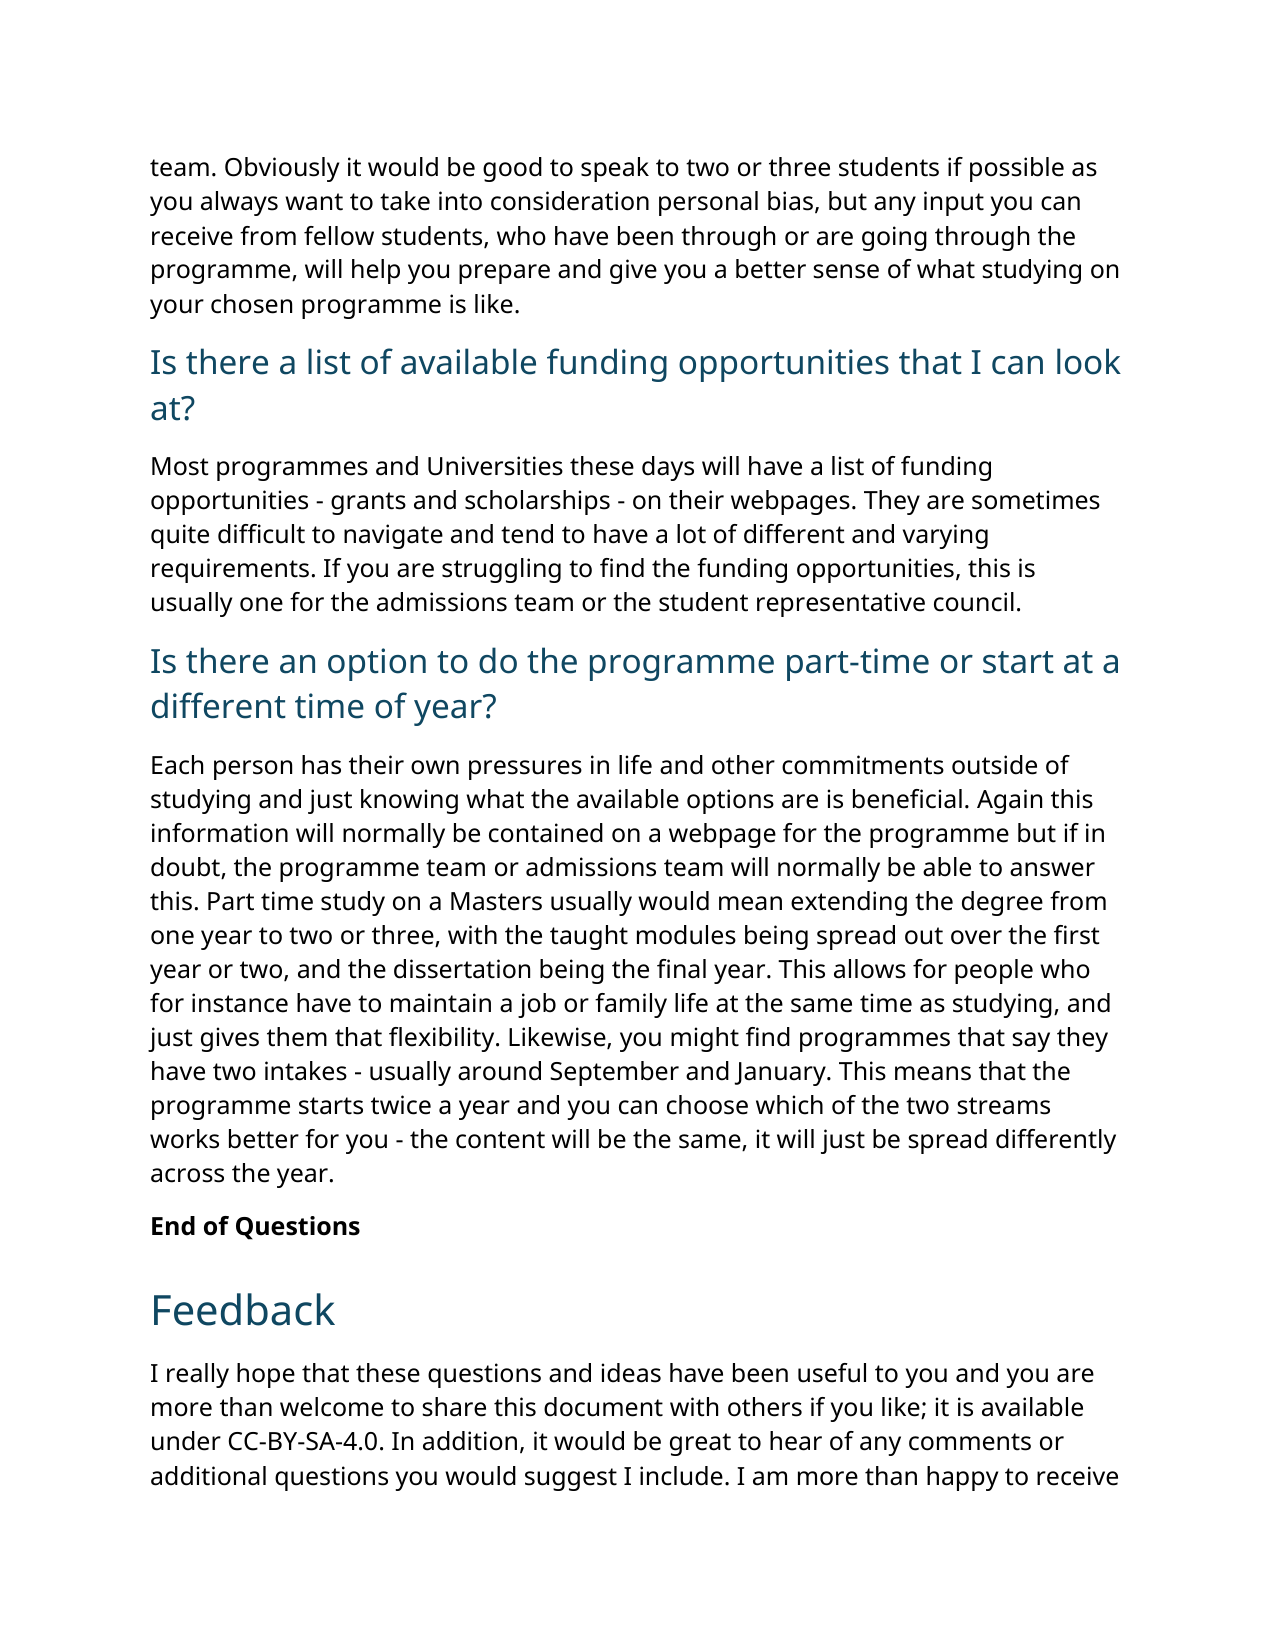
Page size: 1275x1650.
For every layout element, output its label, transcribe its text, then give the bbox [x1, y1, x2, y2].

subtitle Is there a list of available funding opportunities that I can look at? [150, 339, 1125, 430]
text Each person has their own pressures in life and other commitments outside of studying and just knowing what the available options are is beneficial. Again this information will normally be contained on a webpage for the programme but if in doubt, the programme team or admissions team will normally be able to answer this. Part time study on a Masters usually would mean extending the degree from one year to two or three, with the taught modules being spread out over the first year or two, and the dissertation being the final year. This allows for people who for instance have to maintain a job or family life at the same time as studying, and just gives them that flexibility. Likewise, you might find programmes that say they have two intakes - usually around September and January. This means that the programme starts twice a year and you can choose which of the two streams works better for you - the content will be the same, it will just be spread differently across the year. [150, 747, 1125, 1190]
text Most programmes and Universities these days will have a list of funding opportunities - grants and scholarships - on their webpages. They are sometimes quite difficult to navigate and tend to have a lot of different and varying requirements. If you are struggling to find the funding opportunities, this is usually one for the admissions team or the student representative council. [150, 449, 1125, 619]
text End of Questions [150, 1209, 1125, 1243]
subtitle Feedback [150, 1280, 1125, 1337]
subtitle Is there an option to do the programme part-time or start at a different time of year? [150, 638, 1125, 728]
